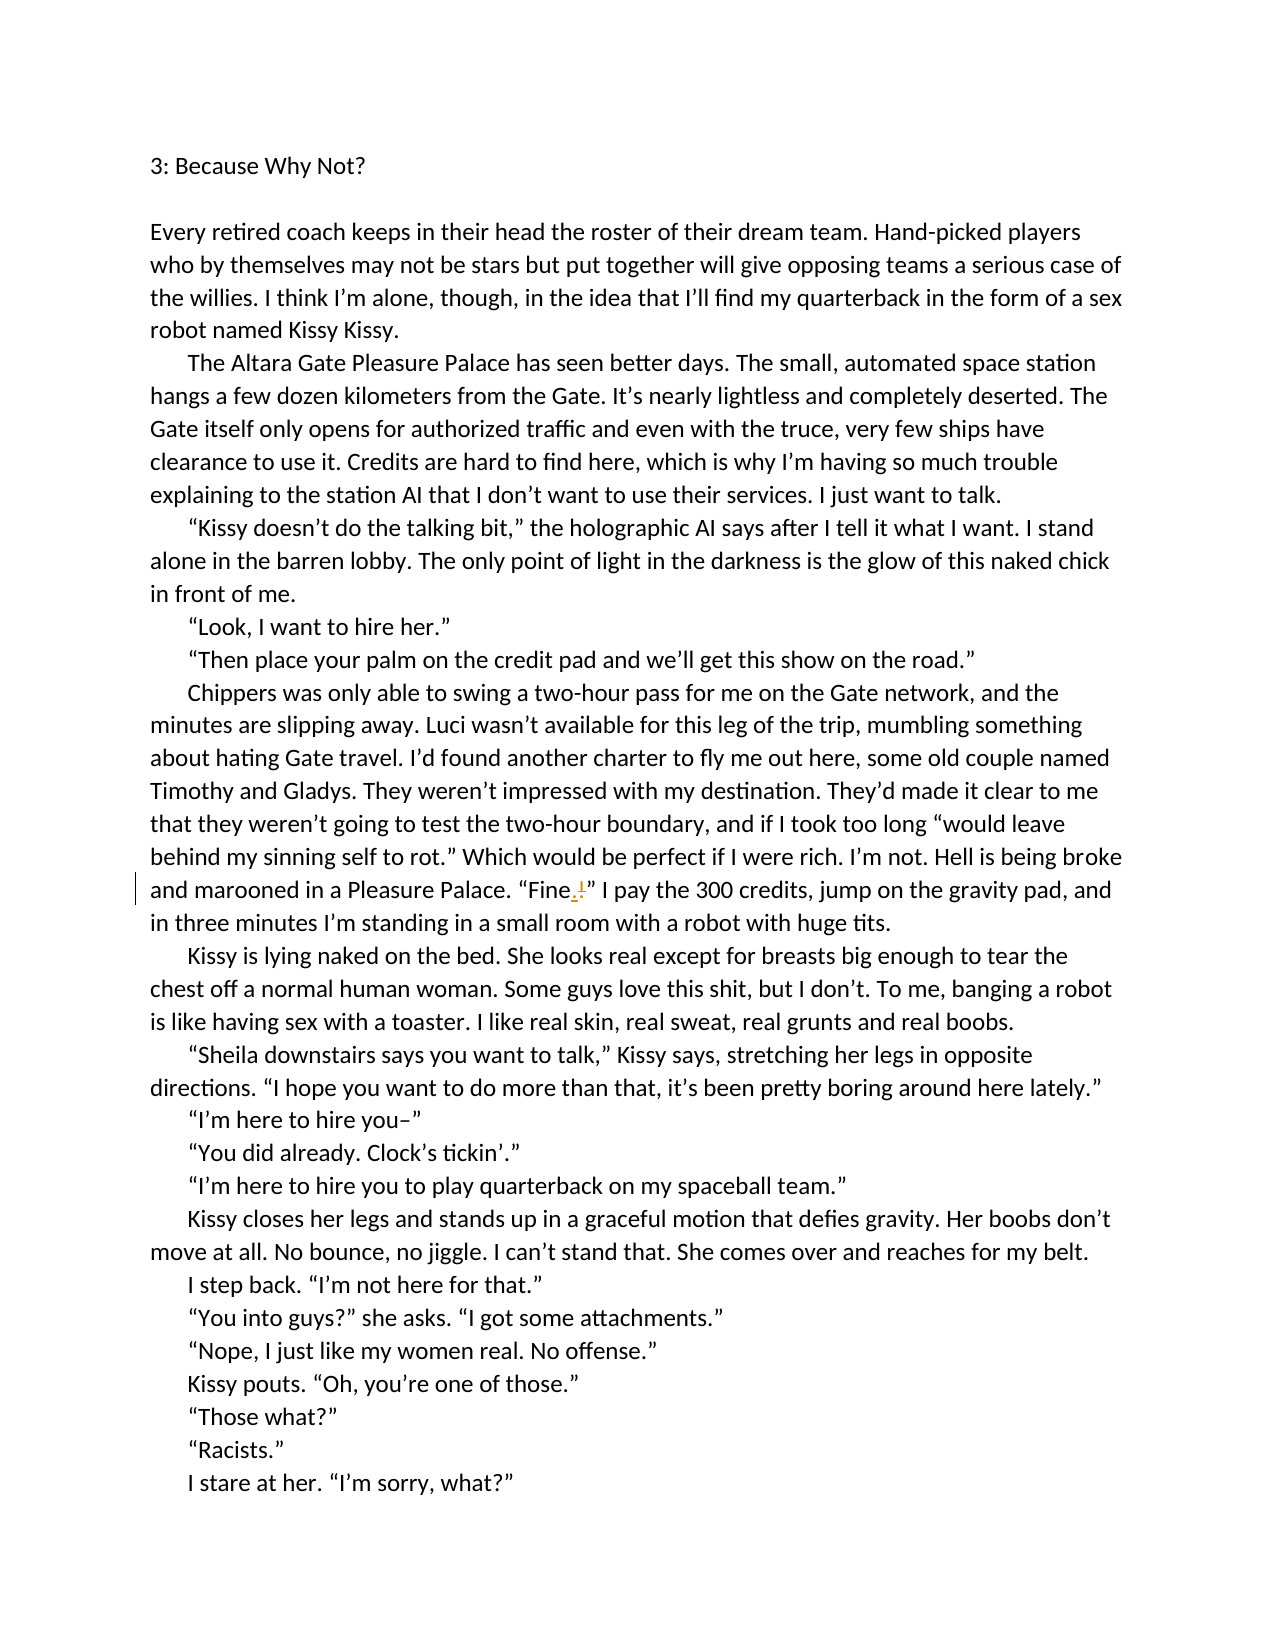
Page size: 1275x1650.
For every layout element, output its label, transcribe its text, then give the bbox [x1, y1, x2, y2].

text Chippers was only able to swing a two-hour pass for me on the Gate network, and the minutes are slipping away. Luci wasn’t available for this leg of the trip, mumbling something about hating Gate travel. I’d found another charter to fly me out here, some old couple named Timothy and Gladys. They weren’t impressed with my destination. They’d made it clear to me that they weren’t going to test the two-hour boundary, and if I took too long “would leave behind my sinning self to rot.” Which would be perfect if I were rich. I’m not. Hell is being broke and marooned in a Pleasure Palace. “Fine” I pay the 300 credits, jump on the gravity pad, and in three minutes I’m standing in a small room with a robot with huge tits. [150, 677, 1125, 938]
text “Sheila downstairs says you want to talk,” Kissy says, stretching her legs in opposite directions. “I hope you want to do more than that, it’s been pretty boring around here lately.” [150, 1039, 1125, 1102]
text Every retired coach keeps in their head the roster of their dream team. Hand-picked players who by themselves may not be stars but put together will give opposing teams a serious case of the willies. I think I’m alone, though, in the idea that I’ll find my quarterback in the form of a sex robot named Kissy Kissy. [150, 216, 1125, 345]
text Kissy is lying naked on the bed. She looks real except for breasts big enough to tear the chest off a normal human woman. Some guys love this shit, but I don’t. To me, banging a robot is like having sex with a toaster. I like real skin, real sweat, real grunts and real boobs. [150, 940, 1125, 1036]
text “Then place your palm on the credit pad and we’ll get this show on the road.” [150, 644, 1125, 674]
text “You into guys?” she asks. “I got some attachments.” [150, 1302, 1125, 1333]
text The Altara Gate Pleasure Palace has seen better days. The small, automated space station hangs a few dozen kilometers from the Gate. It’s nearly lightless and completely deserted. The Gate itself only opens for authorized traffic and even with the truce, very few ships have clearance to use it. Credits are hard to find here, which is why I’m having so much trouble explaining to the station AI that I don’t want to use their services. I just want to talk. [150, 347, 1125, 510]
text “Kissy doesn’t do the talking bit,” the holographic AI says after I tell it what I want. I stand alone in the barren lobby. The only point of light in the darkness is the glow of this naked chick in front of me. [150, 512, 1125, 608]
text “Nope, I just like my women real. No offense.” [150, 1335, 1125, 1366]
text 3: Because Why Not? [150, 150, 1125, 181]
text “Those what?” [150, 1401, 1125, 1431]
text I stare at her. “I’m sorry, what?” [150, 1467, 1125, 1497]
text “Look, I want to hire her.” [150, 611, 1125, 641]
text Kissy closes her legs and stands up in a graceful motion that defies gravity. Her boobs don’t move at all. No bounce, no jiggle. I can’t stand that. She comes over and reaches for my belt. [150, 1203, 1125, 1267]
text “Racists.” [150, 1434, 1125, 1464]
text “I’m here to hire you to play quarterback on my spaceball team.” [150, 1170, 1125, 1201]
text “You did already. Clock’s tickin’.” [150, 1137, 1125, 1168]
text Kissy pouts. “Oh, you’re one of those.” [150, 1368, 1125, 1398]
text “I’m here to hire you–” [150, 1104, 1125, 1135]
text I step back. “I’m not here for that.” [150, 1269, 1125, 1300]
